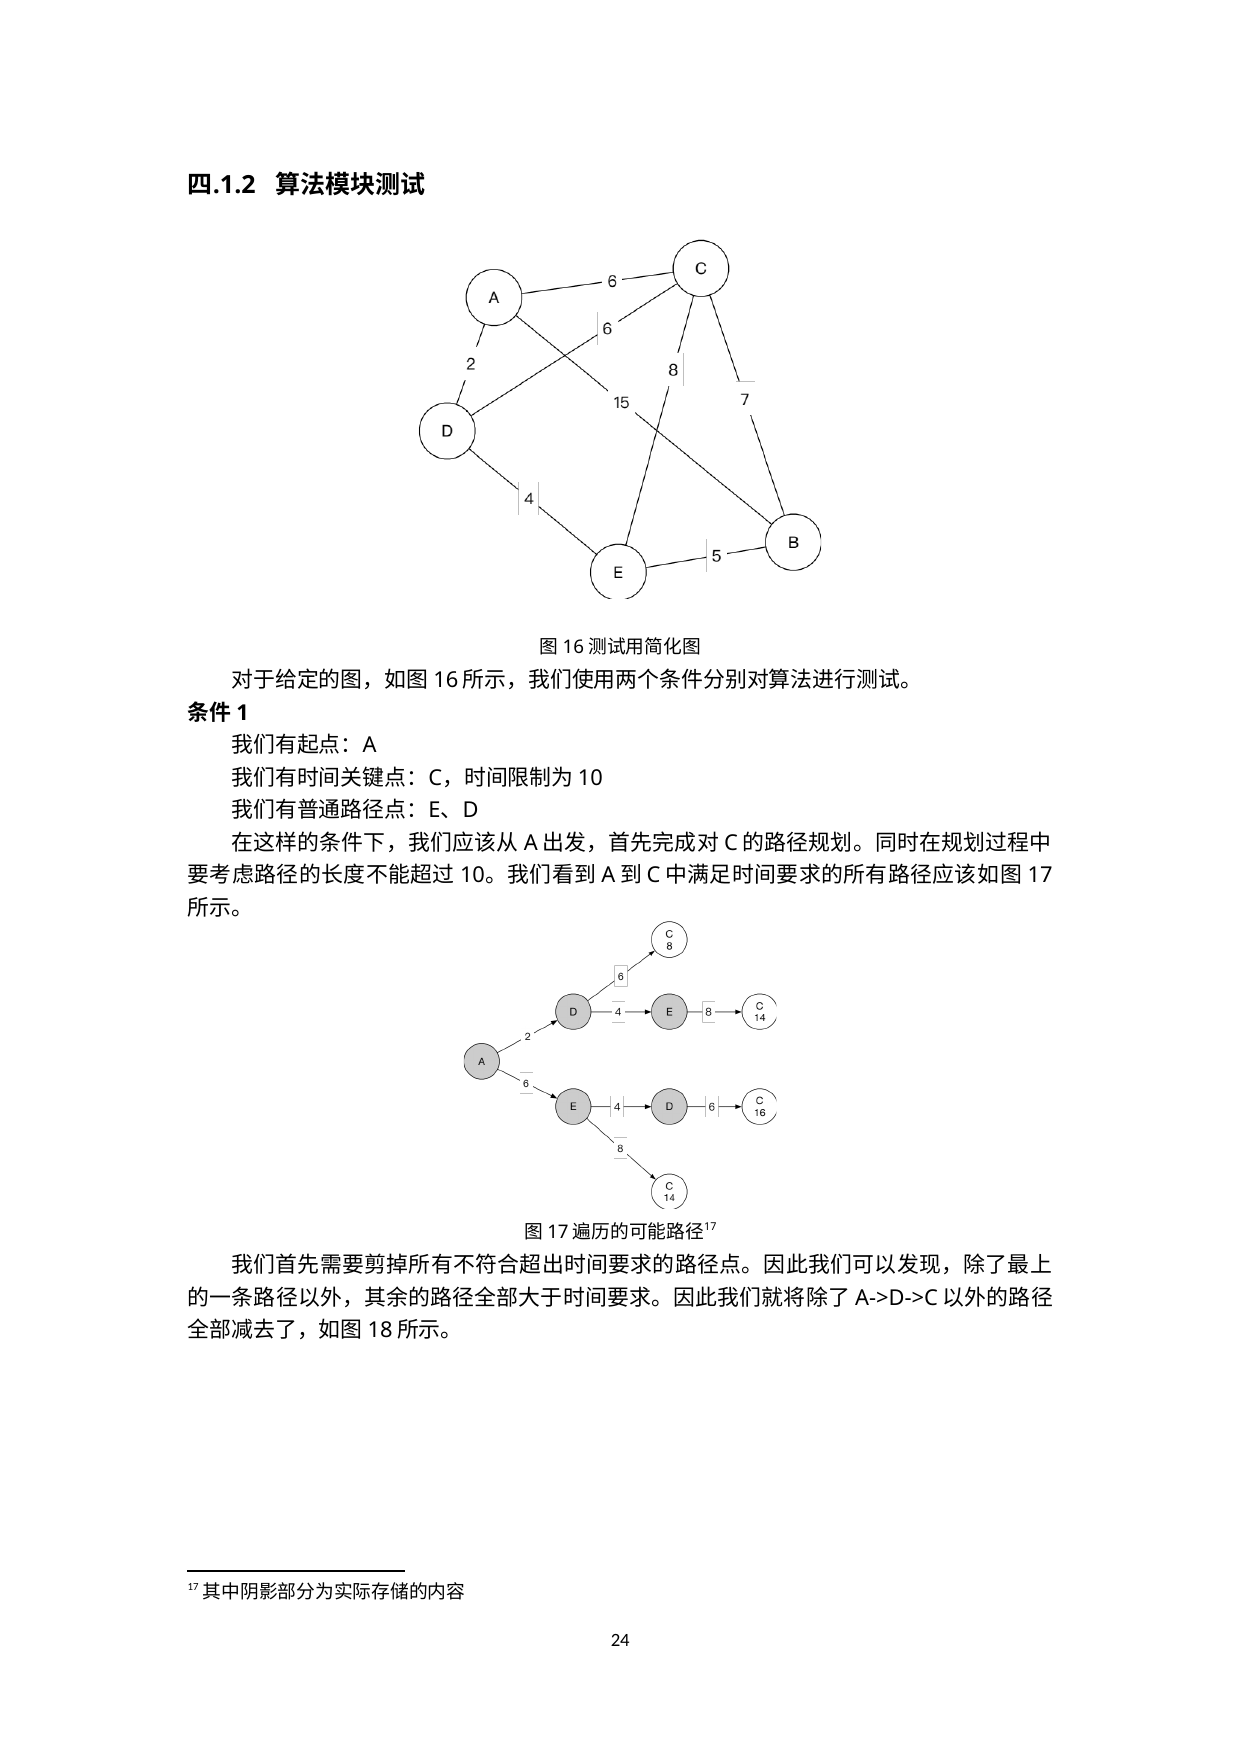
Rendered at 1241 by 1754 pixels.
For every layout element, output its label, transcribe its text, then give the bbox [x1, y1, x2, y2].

text 我们有起点：A [187, 727, 1053, 759]
text 我们有普通路径点：E、D [187, 792, 1053, 824]
text 我们有时间关键点：C，时间限制为10 [187, 759, 1053, 792]
text 图 16 测试用简化图 [187, 629, 1053, 662]
text 图 17 遍历的可能路径 [187, 1214, 1053, 1247]
text 条件 1 [187, 694, 1053, 727]
text 在这样的条件下，我们应该从A出发，首先完成对C的路径规划。同时在规划过程中要考虑路径的长度不能超过10。我们看到A到C中满足时间要求的所有路径应该如图 17所示。 [187, 824, 1053, 922]
text 算法模块测试 [188, 150, 1053, 215]
text 对于给定的图，如图 16所示，我们使用两个条件分别对算法进行测试。 [187, 662, 1053, 694]
text 我们首先需要剪掉所有不符合超出时间要求的路径点。因此我们可以发现，除了最上的一条路径以外，其余的路径全部大于时间要求。因此我们就将除了A->D->C以外的路径全部减去了，如图 18所示。 [187, 1247, 1053, 1344]
